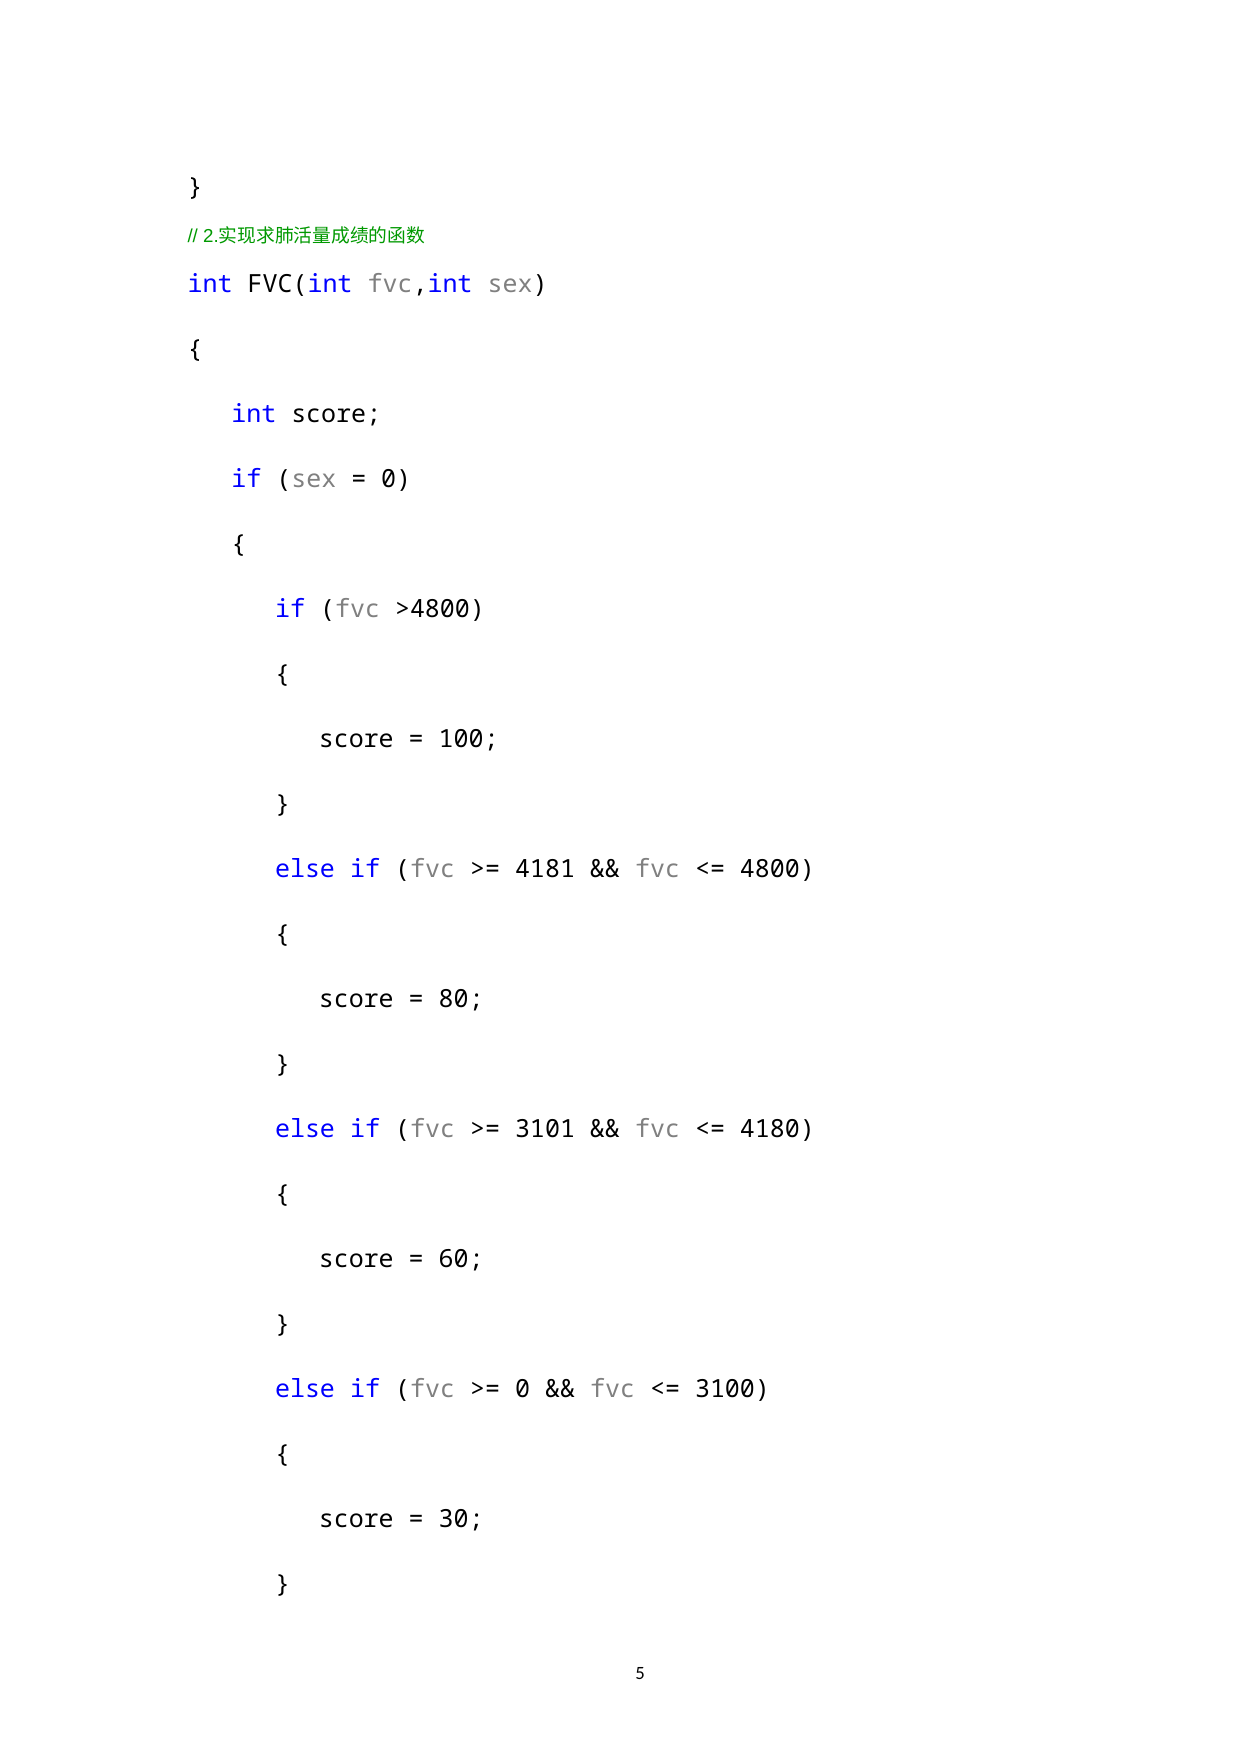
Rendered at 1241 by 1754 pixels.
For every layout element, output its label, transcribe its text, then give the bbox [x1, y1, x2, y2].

text score = 100; [187, 705, 1093, 770]
text int FVC(int fvc,int sex) [187, 250, 1093, 315]
text if (fvc >4800) [187, 575, 1093, 640]
text { [187, 900, 1093, 965]
text { [187, 1160, 1093, 1225]
text { [187, 640, 1093, 705]
text if (sex = 0) [187, 445, 1093, 510]
text else if (fvc >= 4181 && fvc <= 4800) [187, 835, 1093, 900]
text } [187, 1030, 1093, 1095]
text score = 60; [187, 1225, 1093, 1290]
text } [187, 153, 1093, 218]
text { [187, 510, 1093, 575]
text } [187, 1290, 1093, 1355]
text int score; [187, 380, 1093, 445]
text else if (fvc >= 0 && fvc <= 3100) [187, 1355, 1093, 1420]
text score = 30; [187, 1485, 1093, 1550]
text // 2.实现求肺活量成绩的函数 [187, 218, 1093, 250]
text { [187, 1420, 1093, 1485]
text else if (fvc >= 3101 && fvc <= 4180) [187, 1095, 1093, 1160]
text } [187, 770, 1093, 835]
text score = 80; [187, 965, 1093, 1030]
text { [187, 315, 1093, 380]
text } [187, 1550, 1093, 1615]
